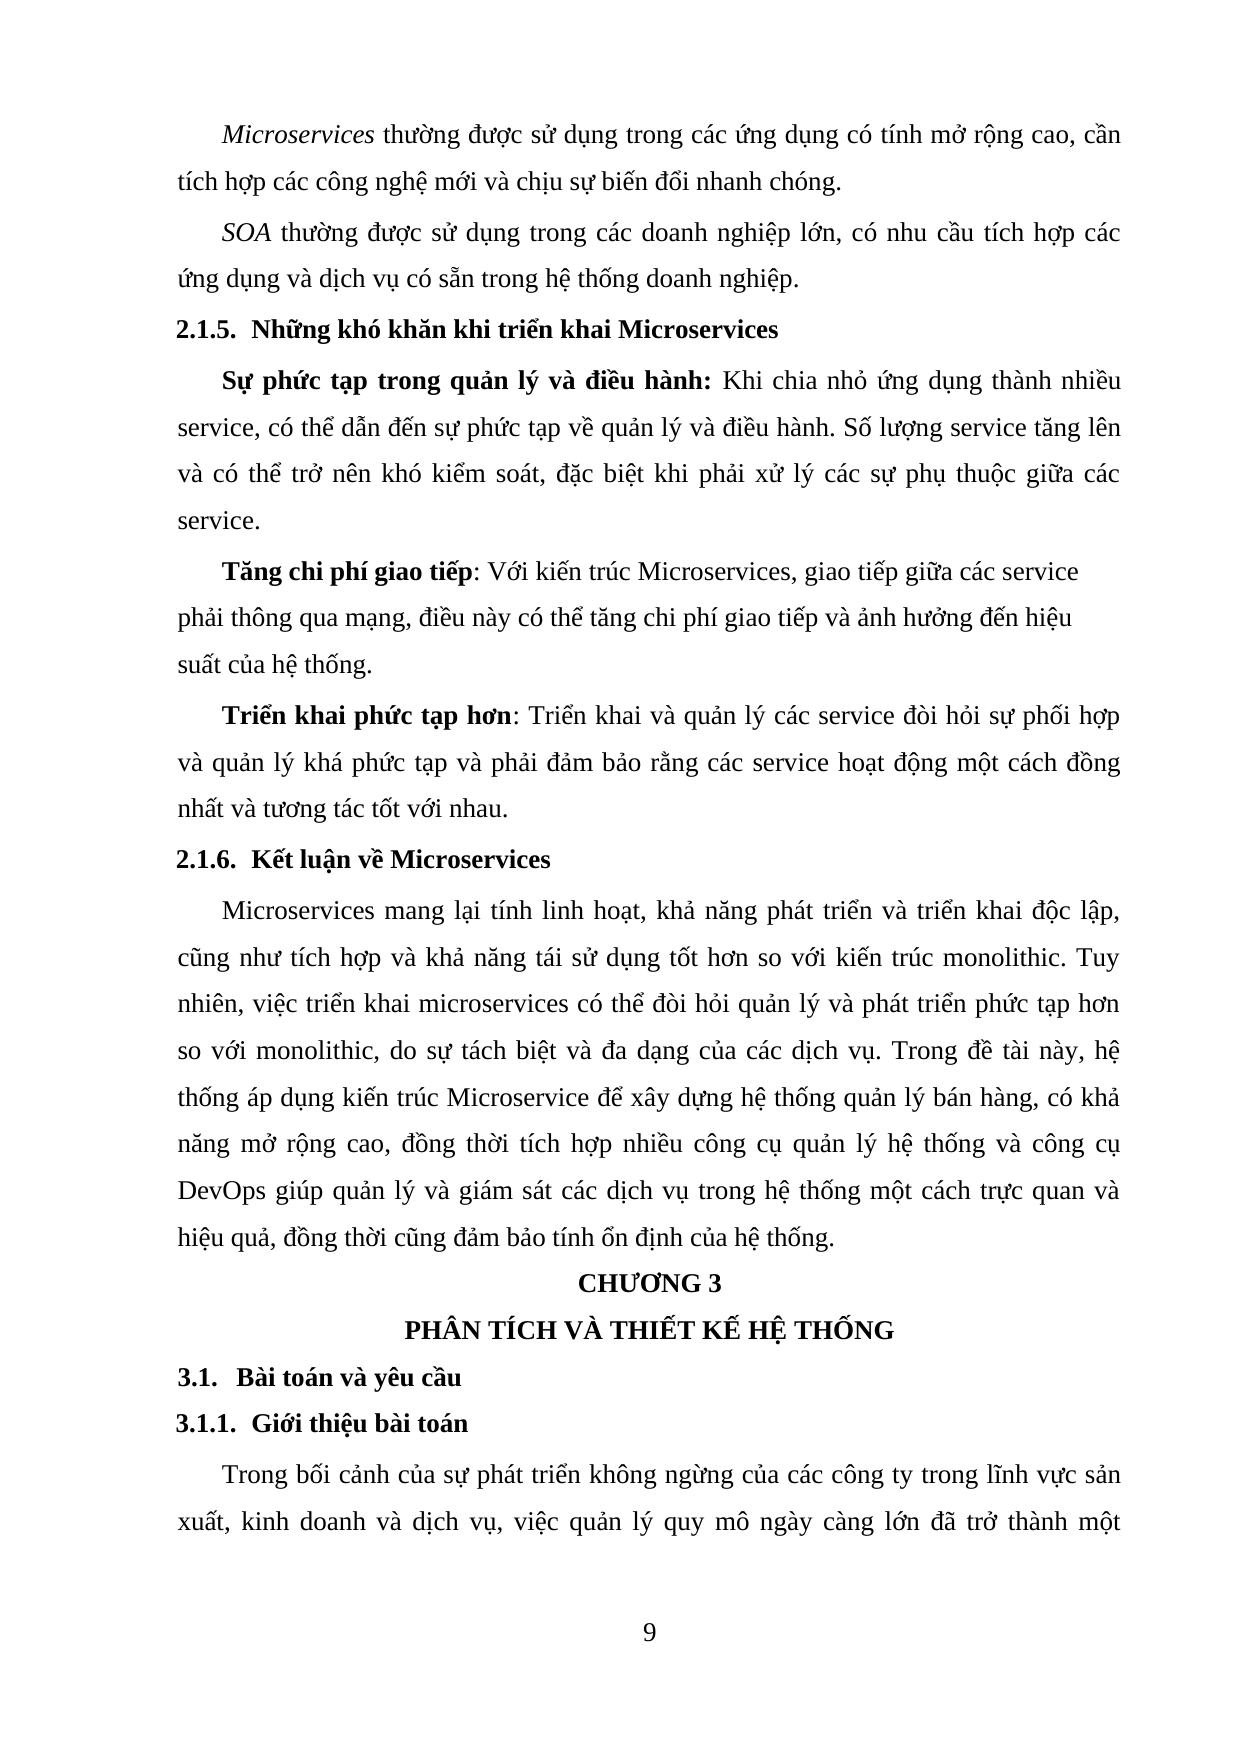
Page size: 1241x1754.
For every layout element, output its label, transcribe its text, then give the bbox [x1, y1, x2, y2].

subtitle CHƯƠNG 3 PHÂN TÍCH VÀ THIẾT KẾ HỆ THỐNG [177, 1267, 1122, 1345]
subtitle Giới thiệu bài toán [222, 1407, 1122, 1438]
text Tăng chi phí giao tiếp: Với kiến trúc Microservices, giao tiếp giữa các service phải thông qua mạng, điều này có thể tăng chi phí giao tiếp và ảnh hưởng đến hiệu suất của hệ thống. [177, 555, 1122, 679]
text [177, 1458, 1122, 1536]
text SOA thường được sử dụng trong các doanh nghiệp lớn, có nhu cầu tích hợp các ứng dụng và dịch vụ có sẵn trong hệ thống doanh nghiệp. [177, 216, 1122, 293]
text Sự phức tạp trong quản lý và điều hành: Khi chia nhỏ ứng dụng thành nhiều service, có thể dẫn đến sự phức tạp về quản lý và điều hành. Số lượng service tăng lên và có thể trở nên khó kiểm soát, đặc biệt khi phải xử lý các sự phụ thuộc giữa các service. [177, 364, 1122, 535]
text Microservices thường được sử dụng trong các ứng dụng có tính mở rộng cao, cần tích hợp các công nghệ mới và chịu sự biến đổi nhanh chóng. [177, 118, 1122, 196]
text Triển khai phức tạp hơn: Triển khai và quản lý các service đòi hỏi sự phối hợp và quản lý khá phức tạp và phải đảm bảo rằng các service hoạt động một cách đồng nhất và tương tác tốt với nhau. [177, 699, 1122, 823]
text Microservices mang lại tính linh hoạt, khả năng phát triển và triển khai độc lập, cũng như tích hợp và khả năng tái sử dụng tốt hơn so với kiến trúc monolithic. Tuy nhiên, việc triển khai microservices có thể đòi hỏi quản lý và phát triển phức tạp hơn so với monolithic, do sự tách biệt và đa dạng của các dịch vụ. Trong đề tài này, hệ thống áp dụng kiến trúc Microservice để xây dựng hệ thống quản lý bán hàng, có khả năng mở rộng cao, đồng thời tích hợp nhiều công cụ quản lý hệ thống và công cụ DevOps giúp quản lý và giám sát các dịch vụ trong hệ thống một cách trực quan và hiệu quả, đồng thời cũng đảm bảo tính ổn định của hệ thống. [177, 894, 1122, 1252]
subtitle Những khó khăn khi triển khai Microservices [236, 313, 1122, 344]
subtitle Bài toán và yêu cầu [177, 1361, 1122, 1392]
subtitle Kết luận về Microservices [236, 843, 1122, 874]
